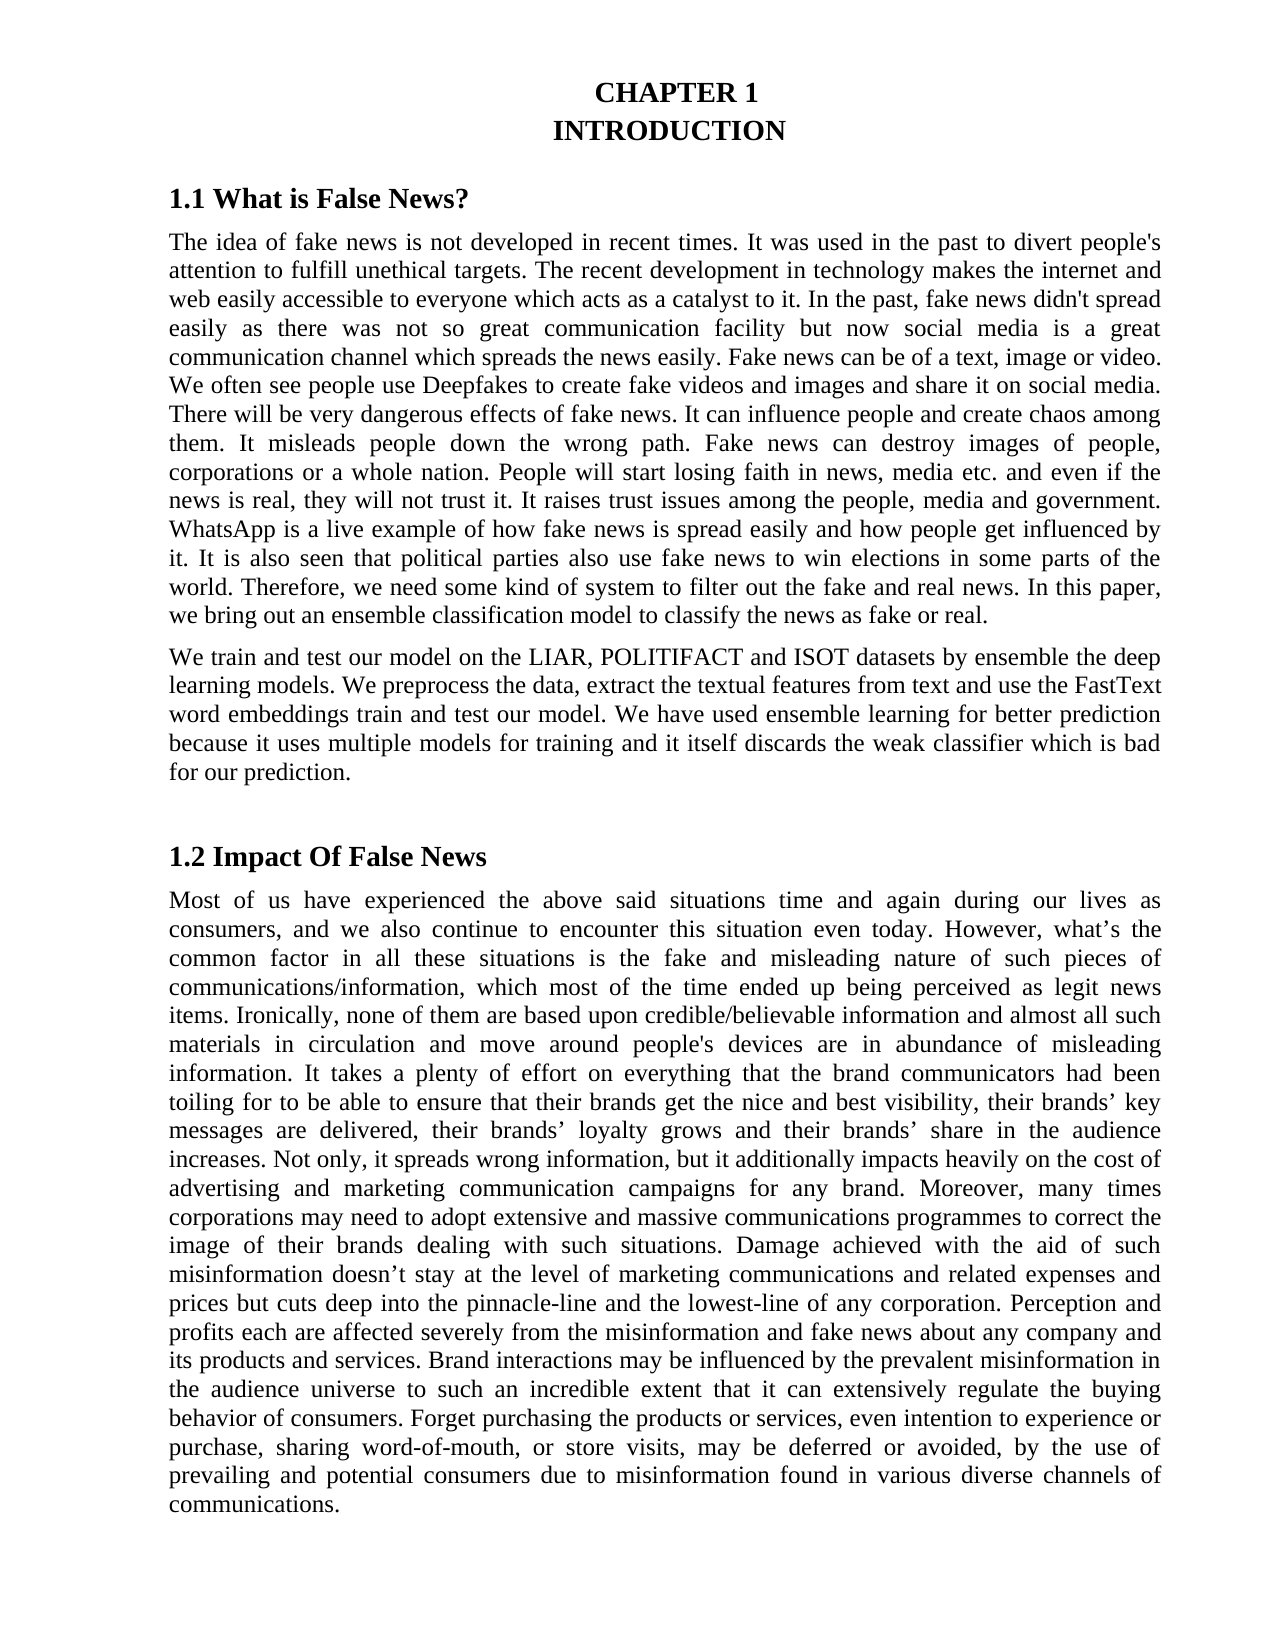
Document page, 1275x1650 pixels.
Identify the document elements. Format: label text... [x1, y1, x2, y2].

text 1.1 What is False News? [169, 181, 1162, 214]
text CHAPTER 1 [169, 75, 1162, 108]
text INTRODUCTION [169, 113, 1162, 147]
text We train and test our model on the LIAR, POLITIFACT and ISOT datasets by ensemble the deep learning models. We preprocess the data, extract the textual features from text and use the FastText word embeddings train and test our model. We have used ensemble learning for better prediction because it uses multiple models for training and it itself discards the weak classifier which is bad for our prediction. [169, 642, 1162, 786]
text The idea of fake news is not developed in recent times. It was used in the past to divert people's attention to fulfill unethical targets. The recent development in technology makes the internet and web easily accessible to everyone which acts as a catalyst to it. In the past, fake news didn't spread easily as there was not so great communication facility but now social media is a great communication channel which spreads the news easily. Fake news can be of a text, image or video. We often see people use Deepfakes to create fake videos and images and share it on social media. There will be very dangerous effects of fake news. It can influence people and create chaos among them. It misleads people down the wrong path. Fake news can destroy images of people, corporations or a whole nation. People will start losing faith in news, media etc. and even if the news is real, they will not trust it. It raises trust issues among the people, media and government. WhatsApp is a live example of how fake news is spread easily and how people get influenced by it. It is also seen that political parties also use fake news to win elections in some parts of the world. Therefore, we need some kind of system to filter out the fake and real news. In this paper, we bring out an ensemble classification model to classify the news as fake or real. [169, 227, 1162, 629]
text 1.2 Impact Of False News [169, 839, 1162, 873]
text Most of us have experienced the above said situations time and again during our lives as consumers, and we also continue to encounter this situation even today. However, what’s the common factor in all these situations is the fake and misleading nature of such pieces of communications/information, which most of the time ended up being perceived as legit news items. Ironically, none of them are based upon credible/believable information and almost all such materials in circulation and move around people's devices are in abundance of misleading information. It takes a plenty of effort on everything that the brand communicators had been toiling for to be able to ensure that their brands get the nice and best visibility, their brands’ key messages are delivered, their brands’ loyalty grows and their brands’ share in the audience increases. Not only, it spreads wrong information, but it additionally impacts heavily on the cost of advertising and marketing communication campaigns for any brand. Moreover, many times corporations may need to adopt extensive and massive communications programmes to correct the image of their brands dealing with such situations. Damage achieved with the aid of such misinformation doesn’t stay at the level of marketing communications and related expenses and prices but cuts deep into the pinnacle-line and the lowest-line of any corporation. Perception and profits each are affected severely from the misinformation and fake news about any company and its products and services. Brand interactions may be influenced by the prevalent misinformation in the audience universe to such an incredible extent that it can extensively regulate the buying behavior of consumers. Forget purchasing the products or services, even intention to experience or purchase, sharing word-of-mouth, or store visits, may be deferred or avoided, by the use of prevailing and potential consumers due to misinformation found in various diverse channels of communications. [169, 885, 1162, 1518]
